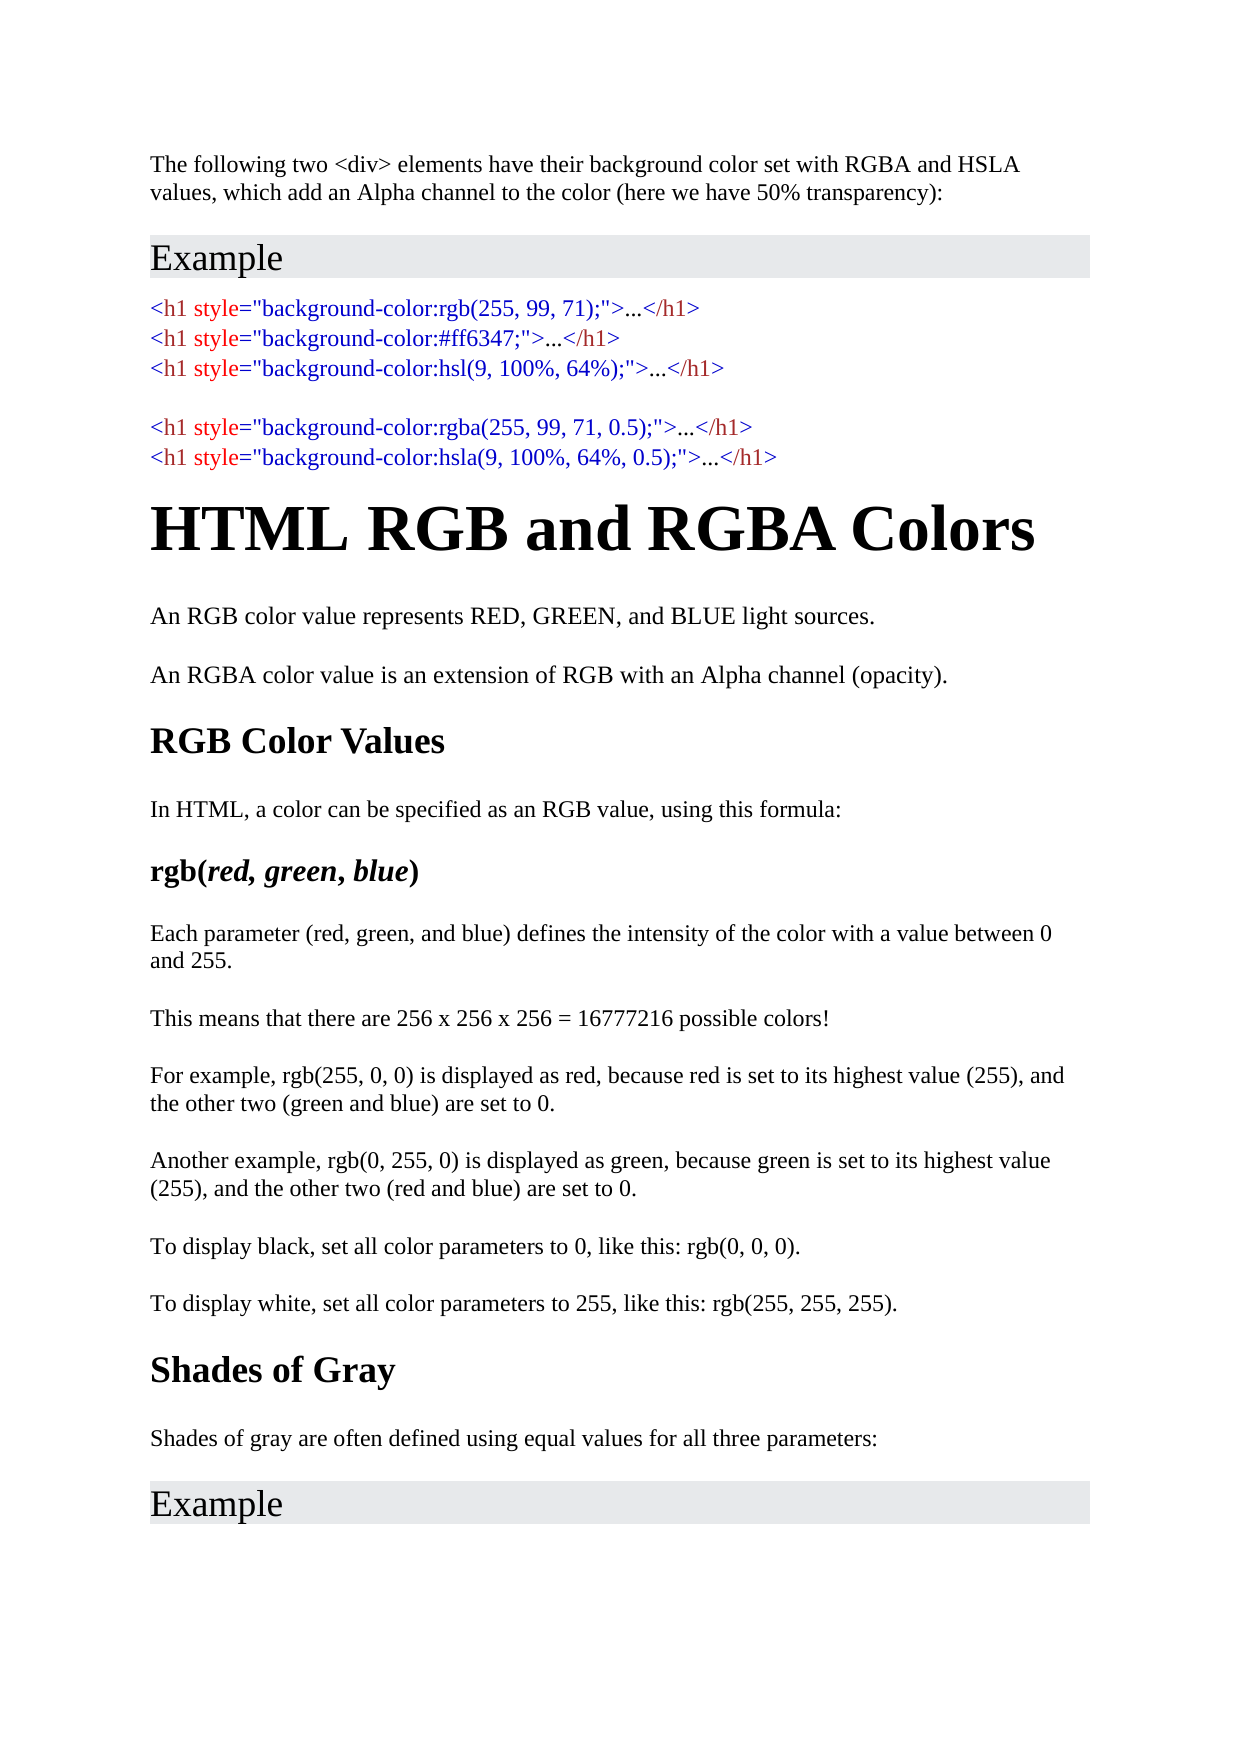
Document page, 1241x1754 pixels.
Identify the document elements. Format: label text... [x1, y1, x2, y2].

subtitle Example [150, 235, 1090, 278]
text To display black, set all color parameters to 0, like this: rgb(0, 0, 0). [150, 1232, 1090, 1259]
subtitle HTML RGB and RGBA Colors [150, 489, 1090, 565]
text Each parameter (red, green, and blue) defines the intensity of the color with a value between 0 and 255. [150, 918, 1090, 974]
text rgb(red, green, blue) [150, 853, 1090, 888]
subtitle Example [150, 1481, 1090, 1524]
text Shades of gray are often defined using equal values for all three parameters: [150, 1423, 1090, 1451]
text An RGB color value represents RED, GREEN, and BLUE light sources. [150, 601, 1090, 630]
text For example, rgb(255, 0, 0) is displayed as red, because red is set to its highest value (255), and the other two (green and blue) are set to 0. [150, 1061, 1090, 1117]
text In HTML, a color can be specified as an RGB value, using this formula: [150, 795, 1090, 823]
subtitle Shades of Gray [150, 1347, 1090, 1390]
text To display white, set all color parameters to 255, like this: rgb(255, 255, 255). [150, 1289, 1090, 1317]
text Another example, rgb(0, 255, 0) is displayed as green, because green is set to its highest value (255), and the other two (red and blue) are set to 0. [150, 1147, 1090, 1202]
text <h1 style="background-color:rgb(255, 99, 71);">...</h1> <h1 style="background-color:#ff6347;">...</h1> <h1 style="background-color:hsl(9, 100%, 64%);">...</h1> <h1 style="background-color:rgba(255, 99, 71, 0.5);">...</h1> <h1 style="background-color:hsla(9, 100%, 64%, 0.5);">...</h1> [150, 294, 1090, 471]
text The following two <div> elements have their background color set with RGBA and HSLA values, which add an Alpha channel to the color (here we have 50% transparency): [150, 150, 1090, 205]
text This means that there are 256 x 256 x 256 = 16777216 possible colors! [150, 1004, 1090, 1031]
subtitle RGB Color Values [150, 718, 1090, 762]
text An RGBA color value is an extension of RGB with an Alpha channel (opacity). [150, 660, 1090, 688]
